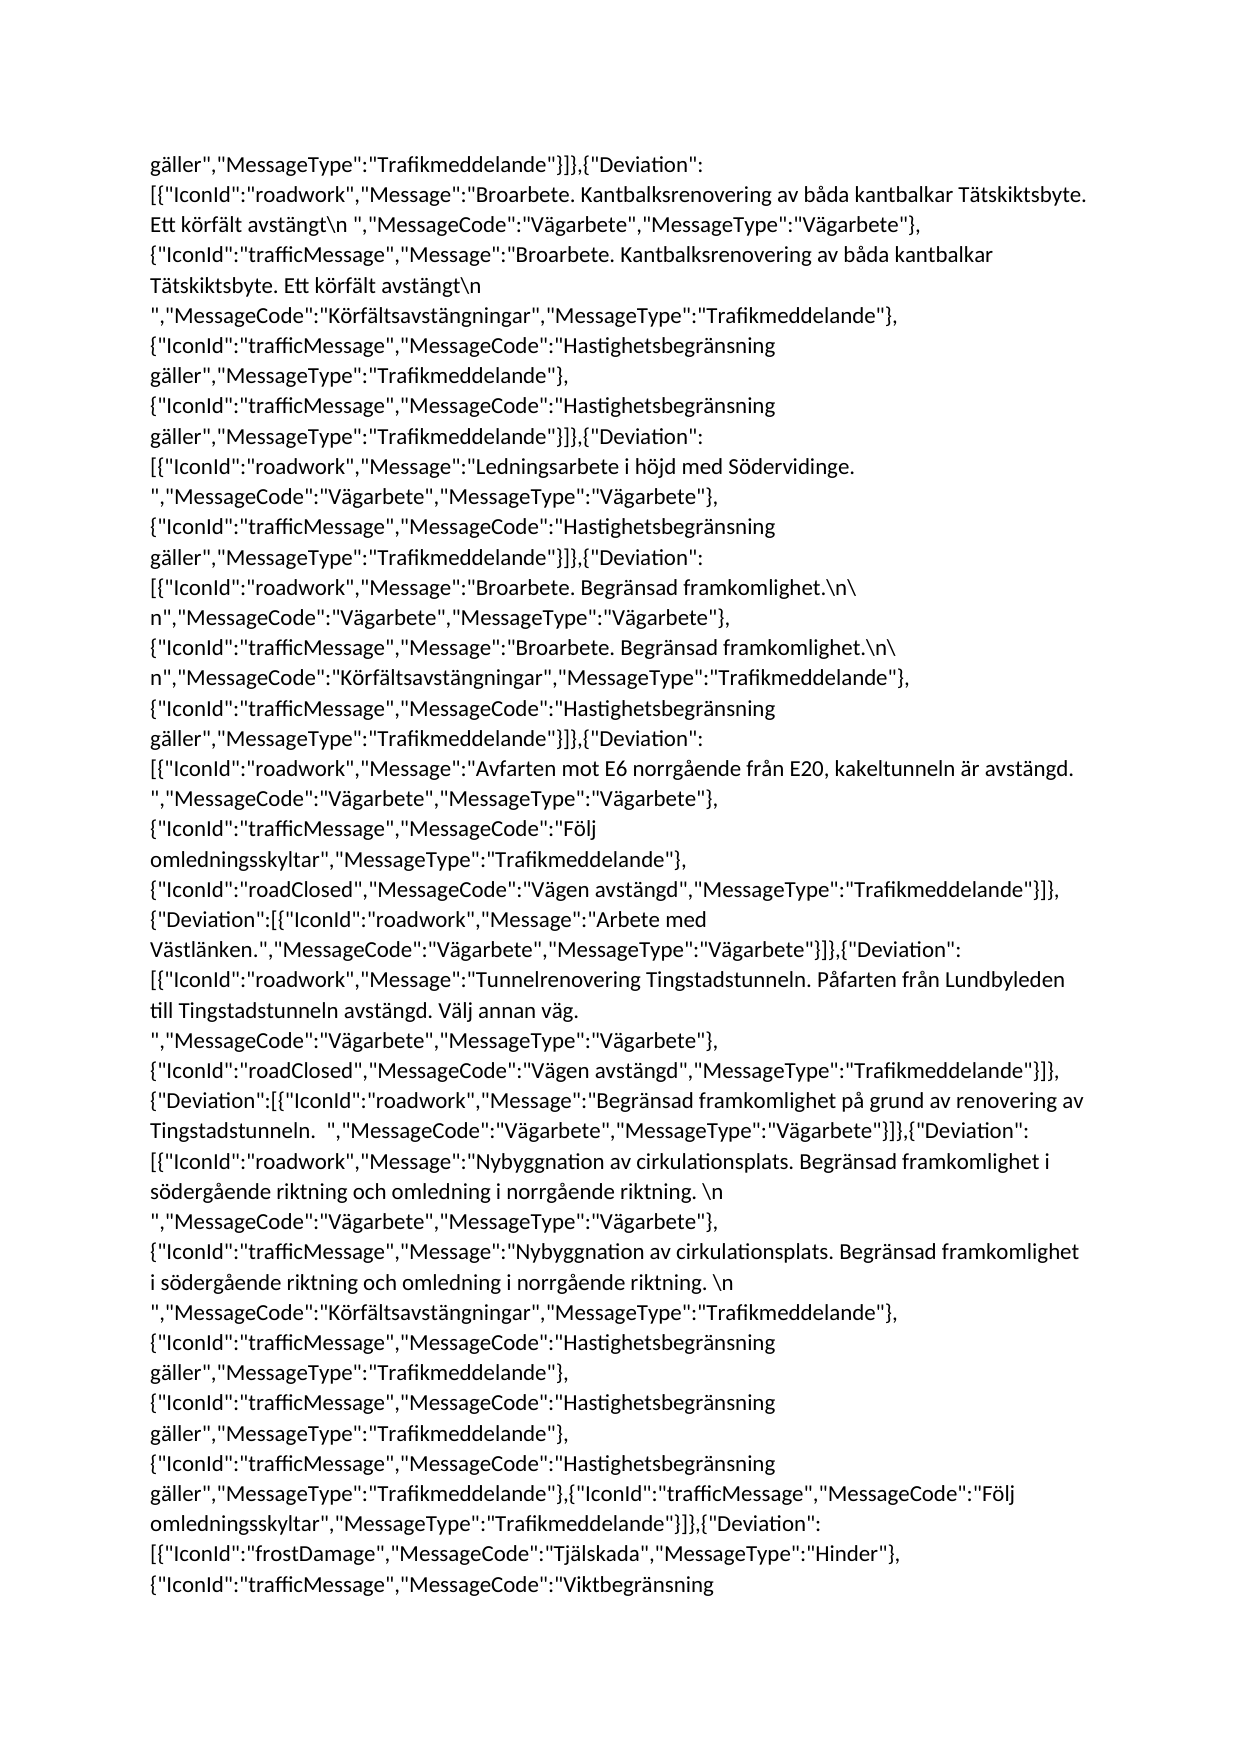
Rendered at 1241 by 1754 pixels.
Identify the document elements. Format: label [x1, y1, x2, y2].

text [150, 150, 1090, 1598]
